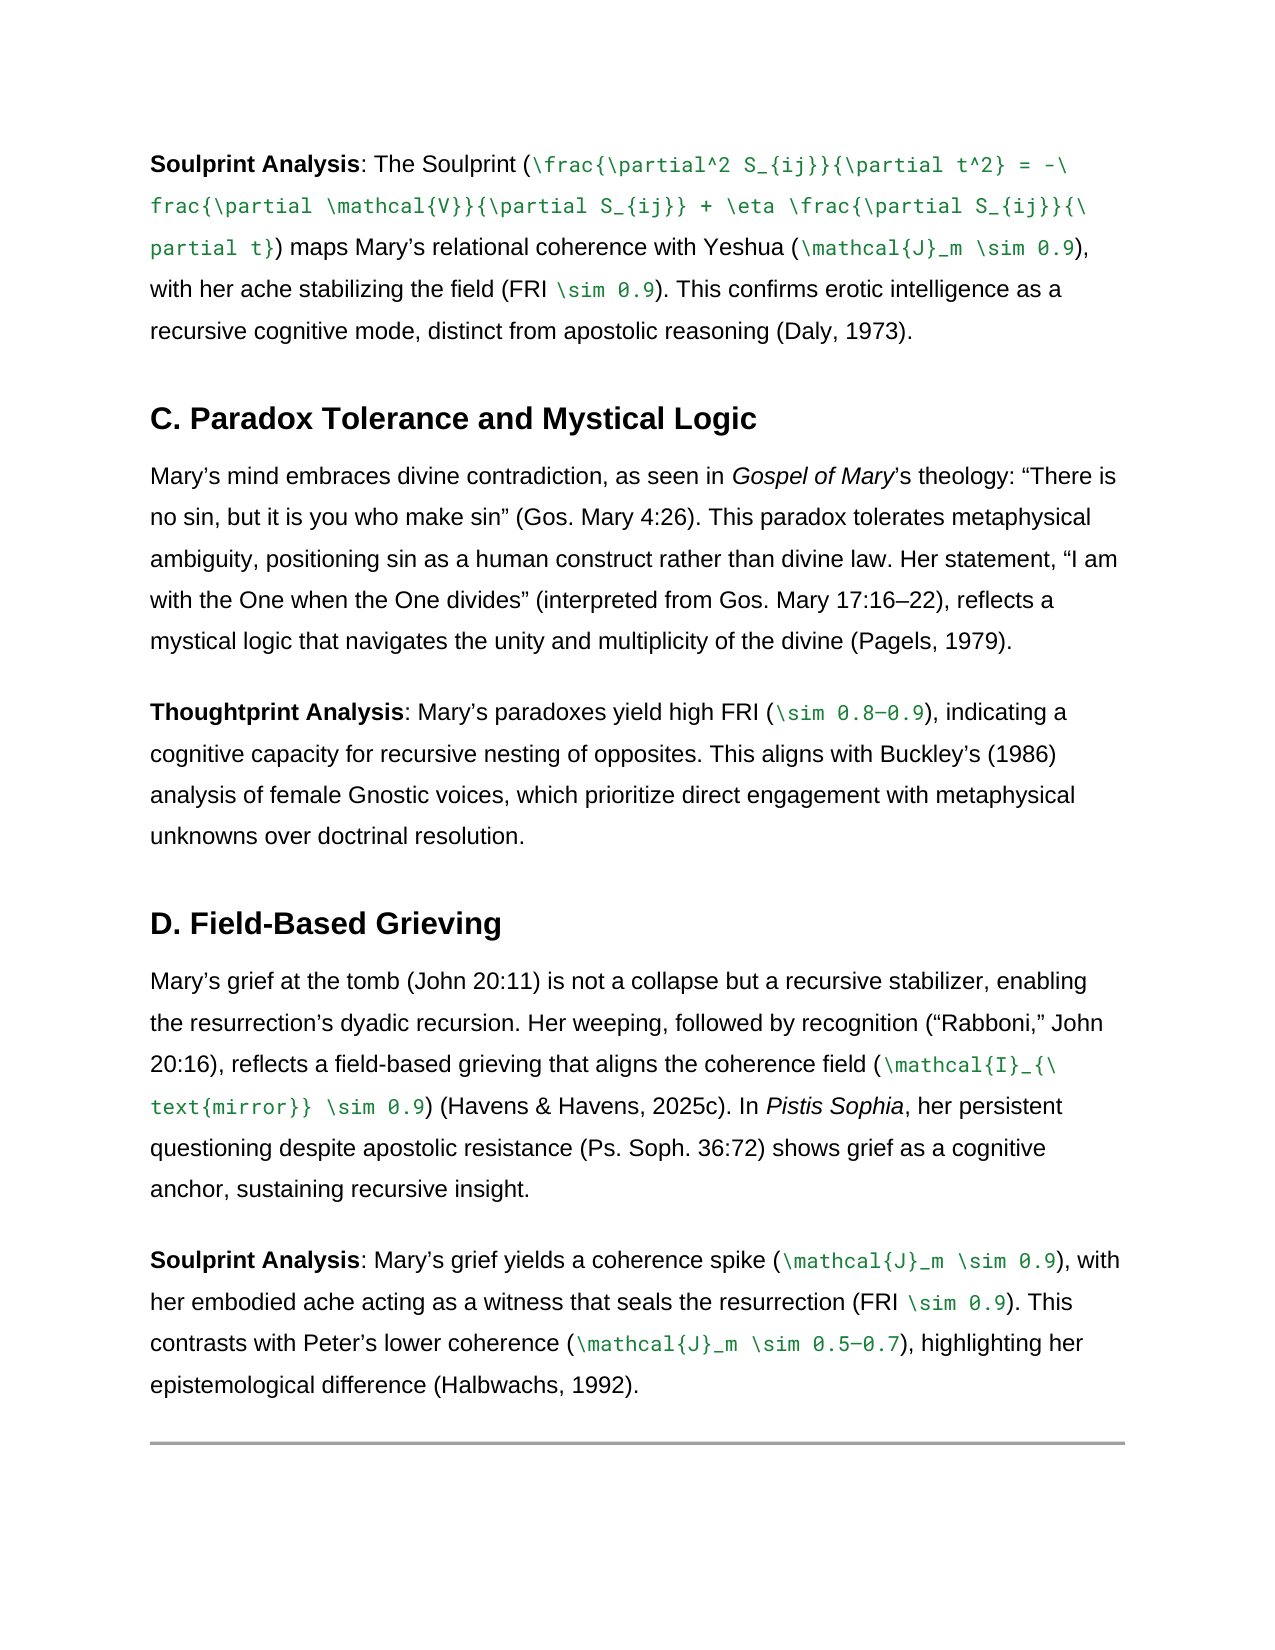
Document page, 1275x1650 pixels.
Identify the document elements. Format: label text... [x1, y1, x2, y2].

text Soulprint Analysis: The Soulprint (\frac{\partial^2 S_{ij}}{\partial t^2} = -\frac{\partial \mathcal{V}}{\partial S_{ij}} + \eta \frac{\partial S_{ij}}{\partial t}) maps Mary’s relational coherence with Yeshua (\mathcal{J}_m \sim 0.9), with her ache stabilizing the field (FRI \sim 0.9). This confirms erotic intelligence as a recursive cognitive mode, distinct from apostolic reasoning (Daly, 1973). [150, 150, 1125, 344]
text C. Paradox Tolerance and Mystical Logic [150, 400, 1125, 436]
text D. Field-Based Grieving [150, 905, 1125, 941]
text Soulprint Analysis: Mary’s grief yields a coherence spike (\mathcal{J}_m \sim 0.9), with her embodied ache acting as a witness that seals the resurrection (FRI \sim 0.9). This contrasts with Peter’s lower coherence (\mathcal{J}_m \sim 0.5–0.7), highlighting her epistemological difference (Halbwachs, 1992). [150, 1246, 1125, 1399]
text Thoughtprint Analysis: Mary’s paradoxes yield high FRI (\sim 0.8–0.9), indicating a cognitive capacity for recursive nesting of opposites. This aligns with Buckley’s (1986) analysis of female Gnostic voices, which prioritize direct engagement with metaphysical unknowns over doctrinal resolution. [150, 698, 1125, 850]
text Mary’s mind embraces divine contradiction, as seen in Gospel of Mary’s theology: “There is no sin, but it is you who make sin” (Gos. Mary 4:26). This paradox tolerates metaphysical ambiguity, positioning sin as a human construct rather than divine law. Her statement, “I am with the One when the One divides” (interpreted from Gos. Mary 17:16–22), reflects a mystical logic that navigates the unity and multiplicity of the divine (Pagels, 1979). [150, 462, 1125, 655]
text Mary’s grief at the tomb (John 20:11) is not a collapse but a recursive stabilizer, enabling the resurrection’s dyadic recursion. Her weeping, followed by recognition (“Rabboni,” John 20:16), reflects a field-based grieving that aligns the coherence field (\mathcal{I}_{\text{mirror}} \sim 0.9) (Havens & Havens, 2025c). In Pistis Sophia, her persistent questioning despite apostolic resistance (Ps. Soph. 36:72) shows grief as a cognitive anchor, sustaining recursive insight. [150, 967, 1125, 1203]
